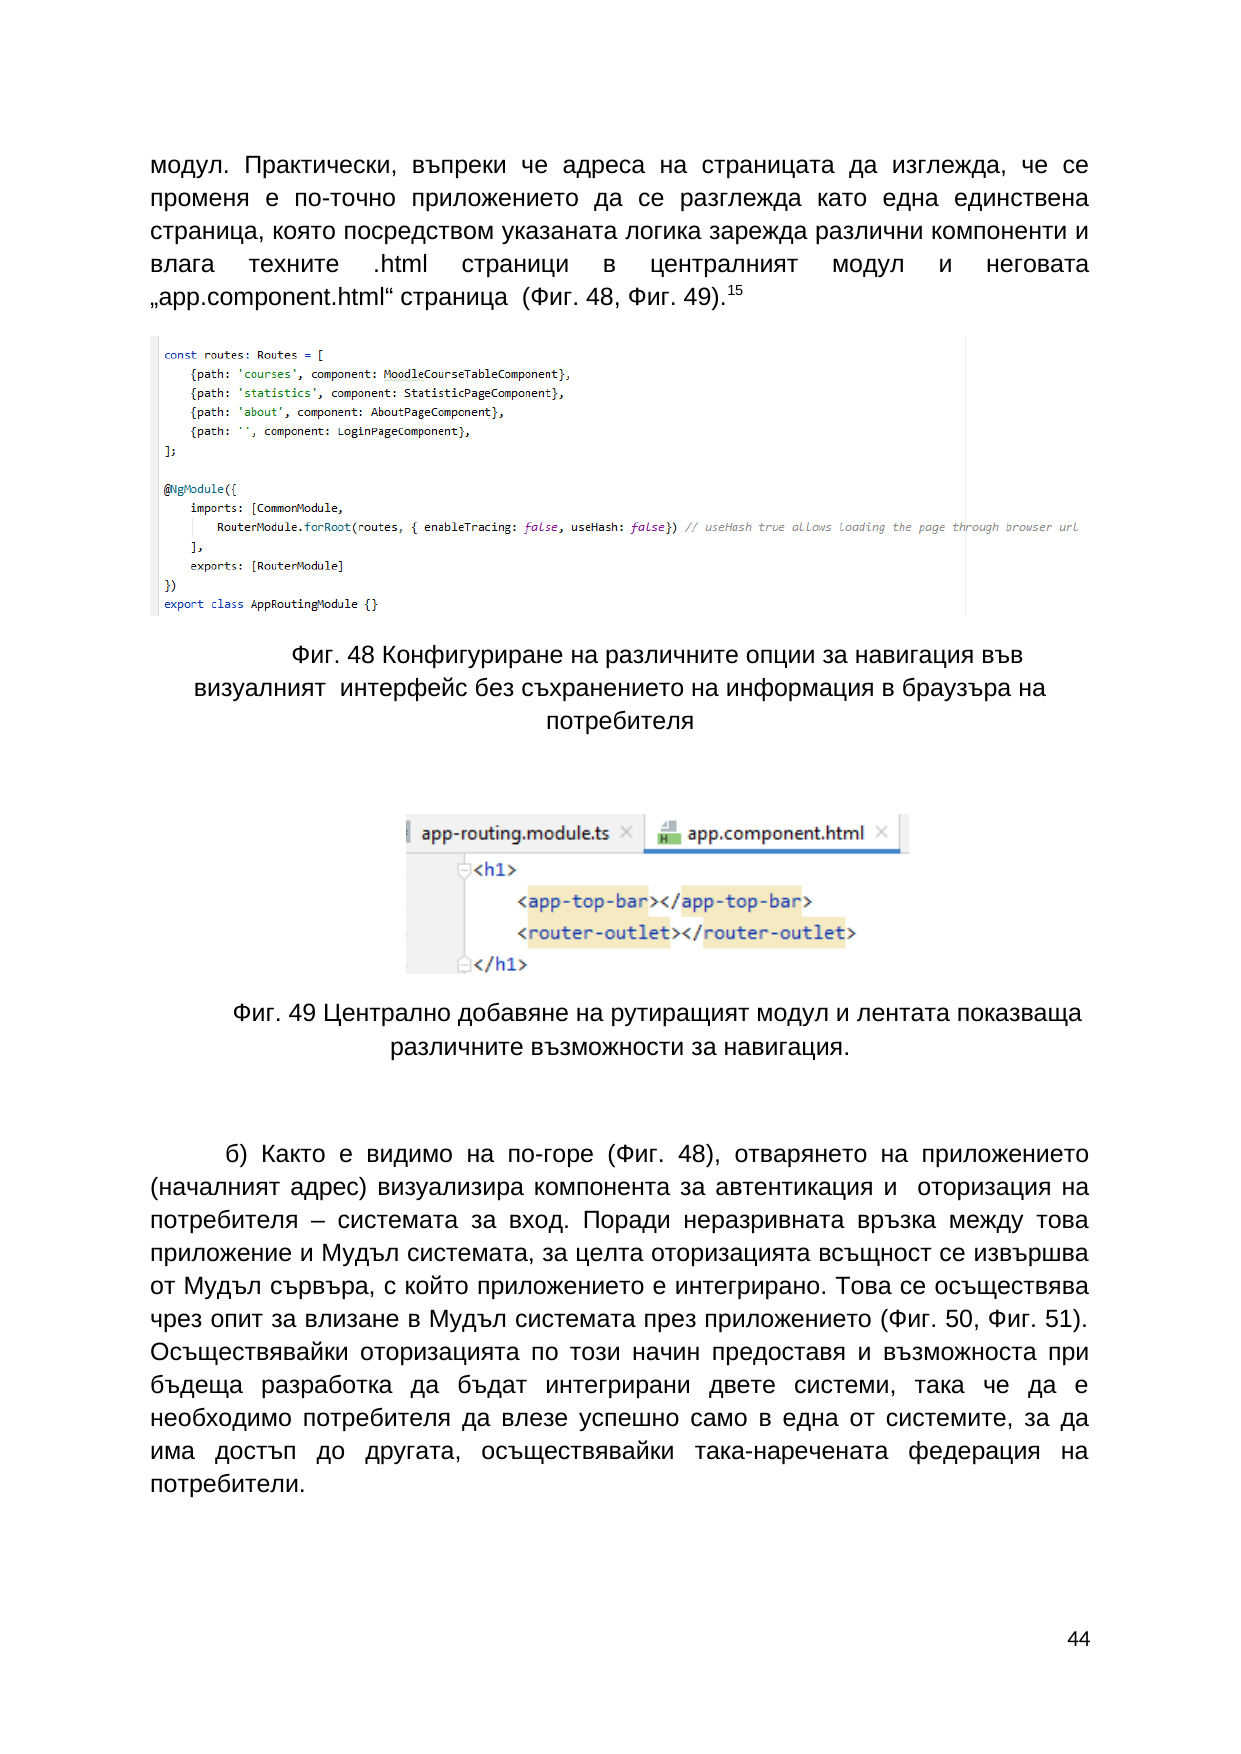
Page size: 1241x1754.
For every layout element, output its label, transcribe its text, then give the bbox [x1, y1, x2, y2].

text Фиг. 48 Конфигуриране на различните опции за навигация във визуалният интерфейс без съхранението на информация в браузъра на потребителя [150, 640, 1090, 735]
text б) Както е видимо на по-горе (Фиг. 48), отварянето на приложението (началният адрес) визуализира компонента за автентикация и оторизация на потребителя – системата за вход. Поради неразривната връзка между това приложение и Мудъл системата, за целта оторизацията всъщност се извършва от Мудъл сървъра, с който приложението е интегрирано. Това се осъществява чрез опит за влизане в Мудъл системата през приложението (Фиг. 50, Фиг. 51). Осъществявайки оторизацията по този начин предоставя и възможноста при бъдеща разработка да бъдат интегрирани двете системи, така че да е необходимо потребителя да влезе успешно само в една от системите, за да има достъп до другата, осъществявайки така-наречената федерация на потребители. [150, 1139, 1090, 1498]
picture [150, 336, 1091, 616]
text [150, 150, 1090, 311]
picture [406, 814, 910, 974]
text Фиг. 49 Централно добавяне на рутиращият модул и лентата показваща различните възможности за навигация. [150, 998, 1090, 1060]
